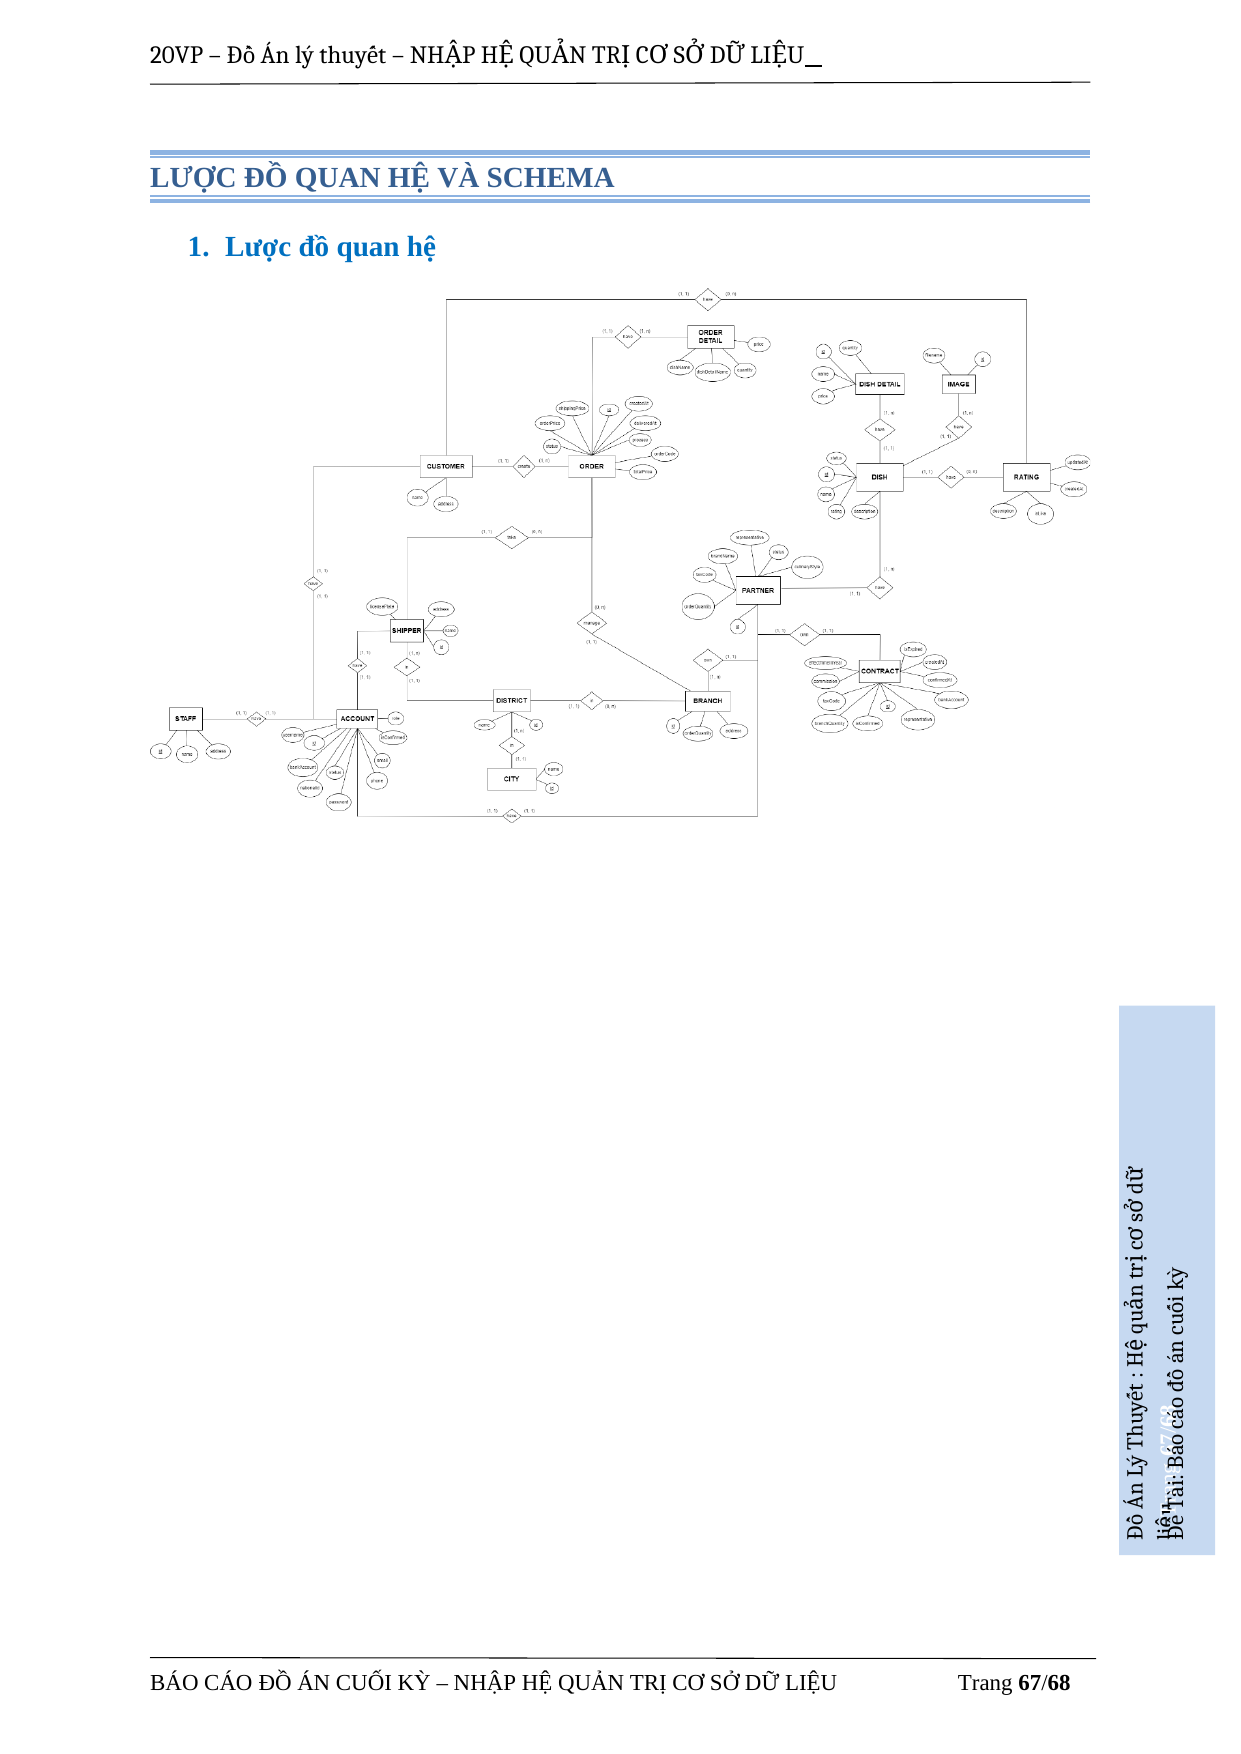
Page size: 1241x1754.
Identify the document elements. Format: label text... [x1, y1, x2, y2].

text LƯỢC ĐỒ QUAN HỆ VÀ SCHEMA [150, 158, 1090, 195]
picture [150, 288, 1091, 823]
list Lược đồ quan hệ [187, 229, 1090, 263]
